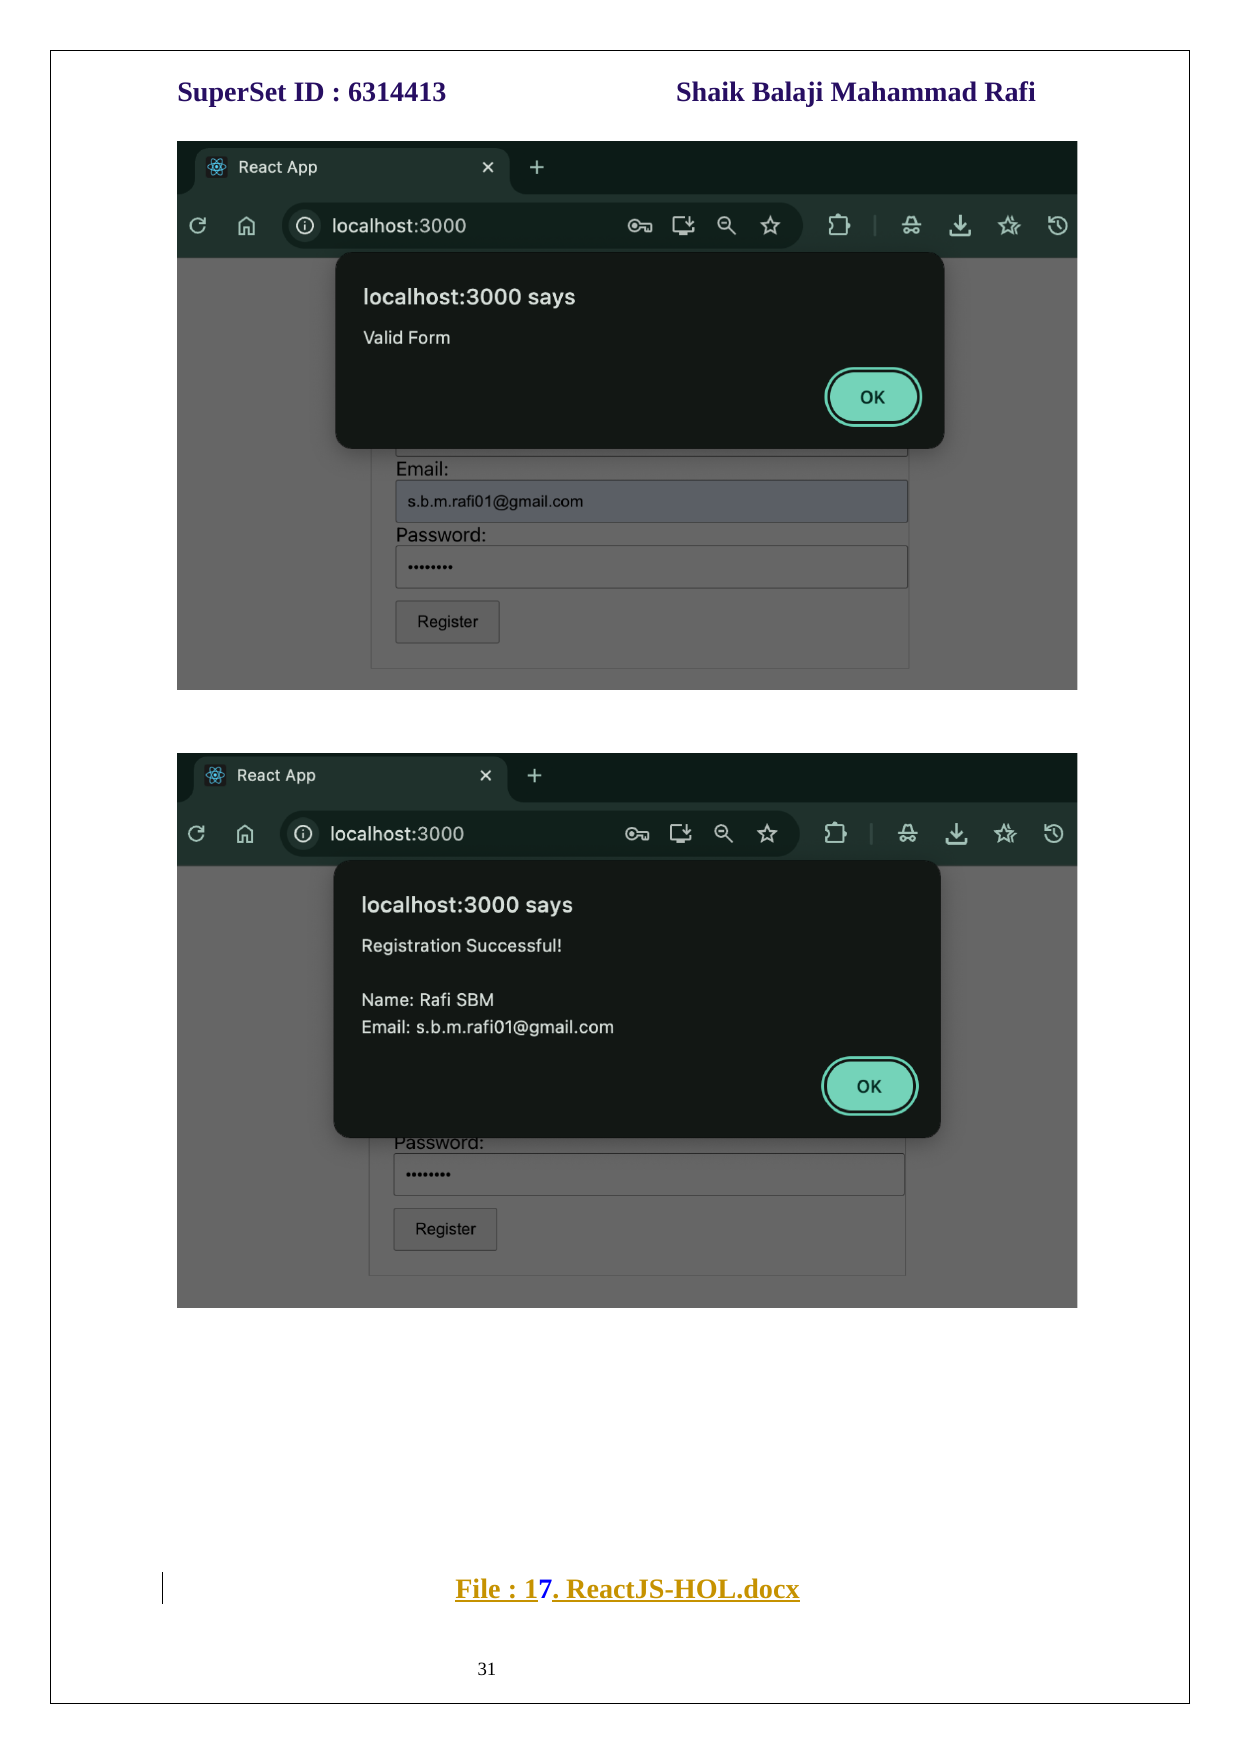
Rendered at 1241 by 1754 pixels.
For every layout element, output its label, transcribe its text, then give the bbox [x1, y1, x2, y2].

picture [177, 753, 1078, 1308]
picture [177, 141, 1078, 690]
text 7 [177, 1572, 1078, 1604]
